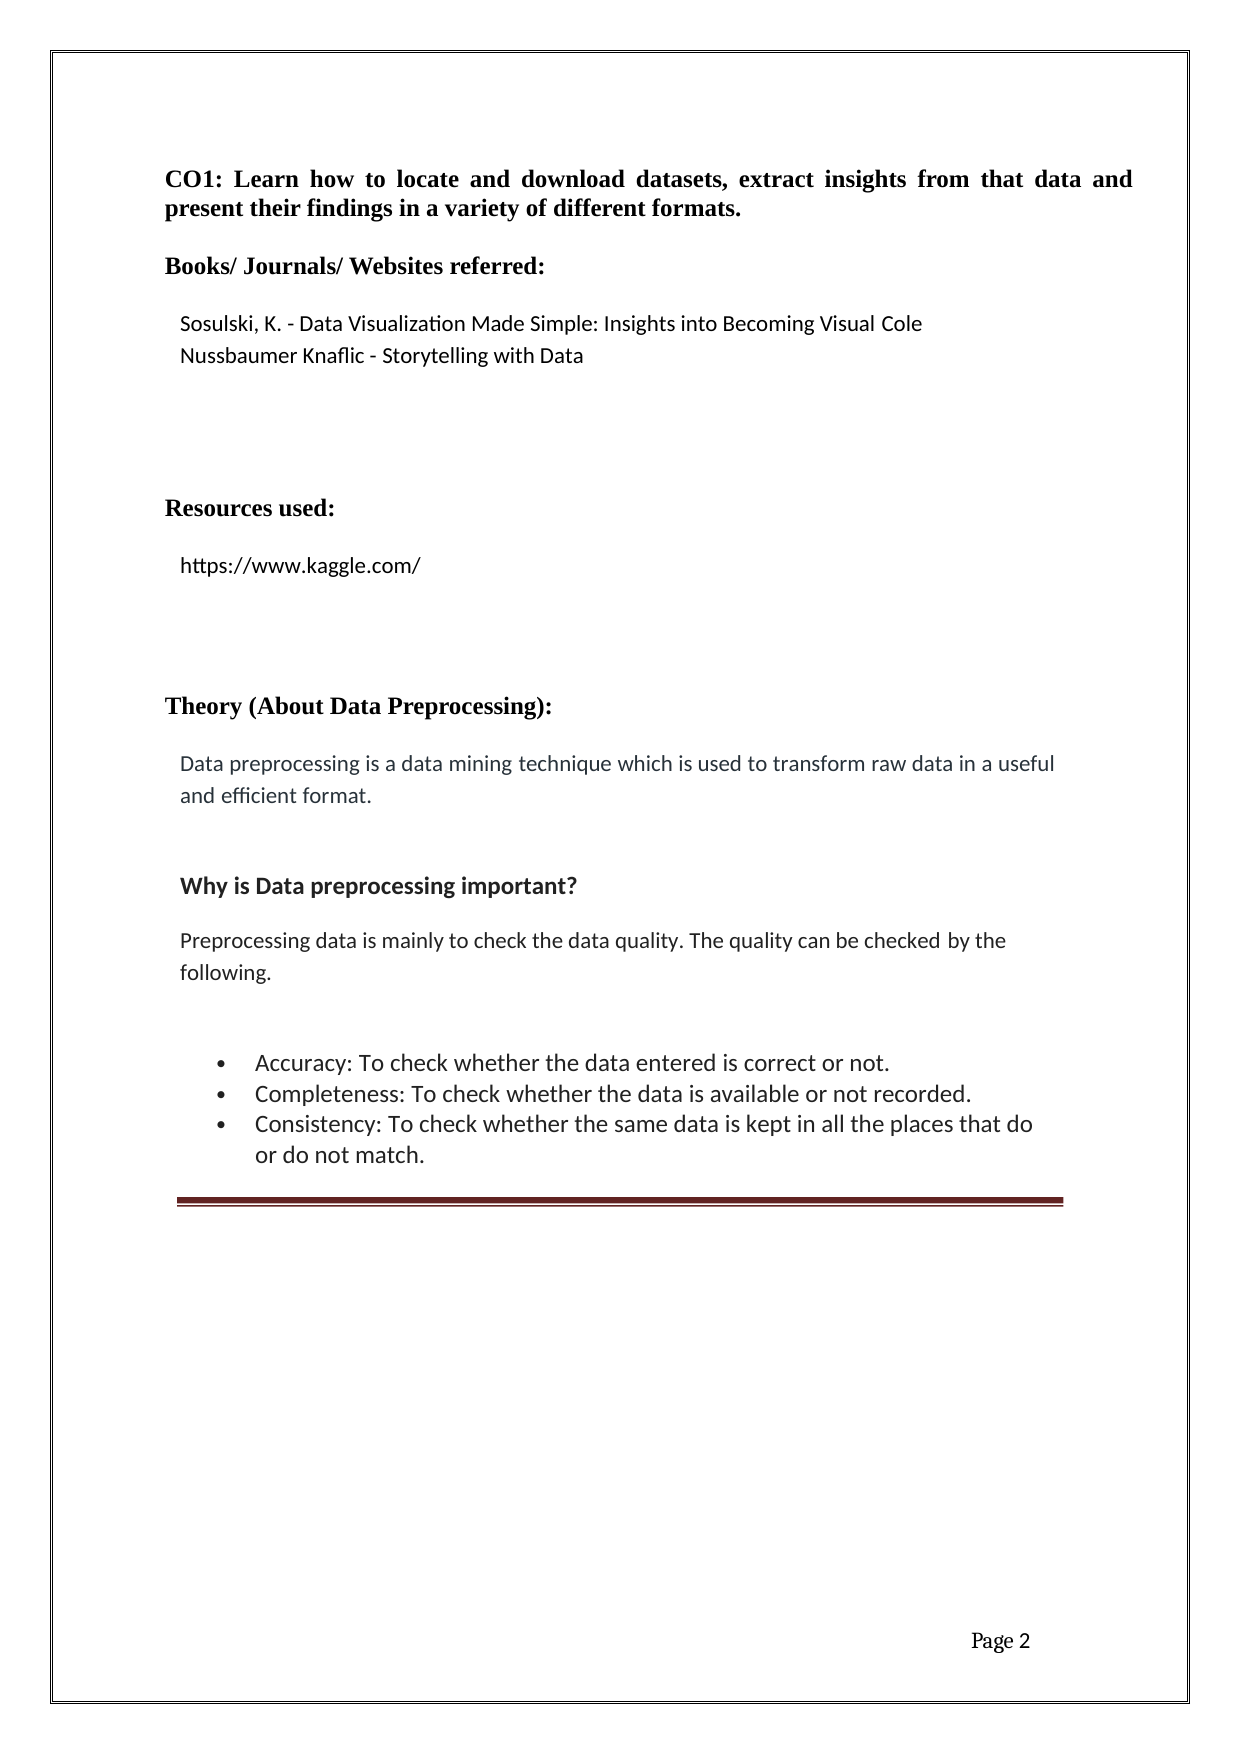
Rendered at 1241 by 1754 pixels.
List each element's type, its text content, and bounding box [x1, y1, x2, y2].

list Completeness: To check whether the data is available or not recorded. [217, 1078, 1146, 1109]
subtitle CO1: Learn how to locate and download datasets, extract insights from that data and present their findings in a variety of different formats. [164, 164, 1134, 222]
list Accuracy: To check whether the data entered is correct or not. [217, 1048, 1146, 1078]
text Preprocessing data is mainly to check the data quality. The quality can be checked by the following. [180, 926, 1032, 986]
text Sosulski, K. - Data Visualization Made Simple: Insights into Becoming Visual Cole Nussbaumer Knaflic - Storytelling with Data [180, 309, 969, 369]
subtitle Resources used: [164, 493, 1134, 522]
subtitle Books/ Journals/ Websites referred: [164, 251, 1134, 280]
list Consistency: To check whether the same data is kept in all the places that do or do not match. [217, 1109, 1049, 1170]
text Data preprocessing is a data mining technique which is used to transform raw data in a useful and efficient format. [180, 749, 1060, 809]
text https://www.kaggle.com/ [180, 551, 1146, 579]
text Why is Data preprocessing important? [180, 870, 1146, 901]
subtitle Theory (About Data Preprocessing): [164, 691, 1134, 719]
